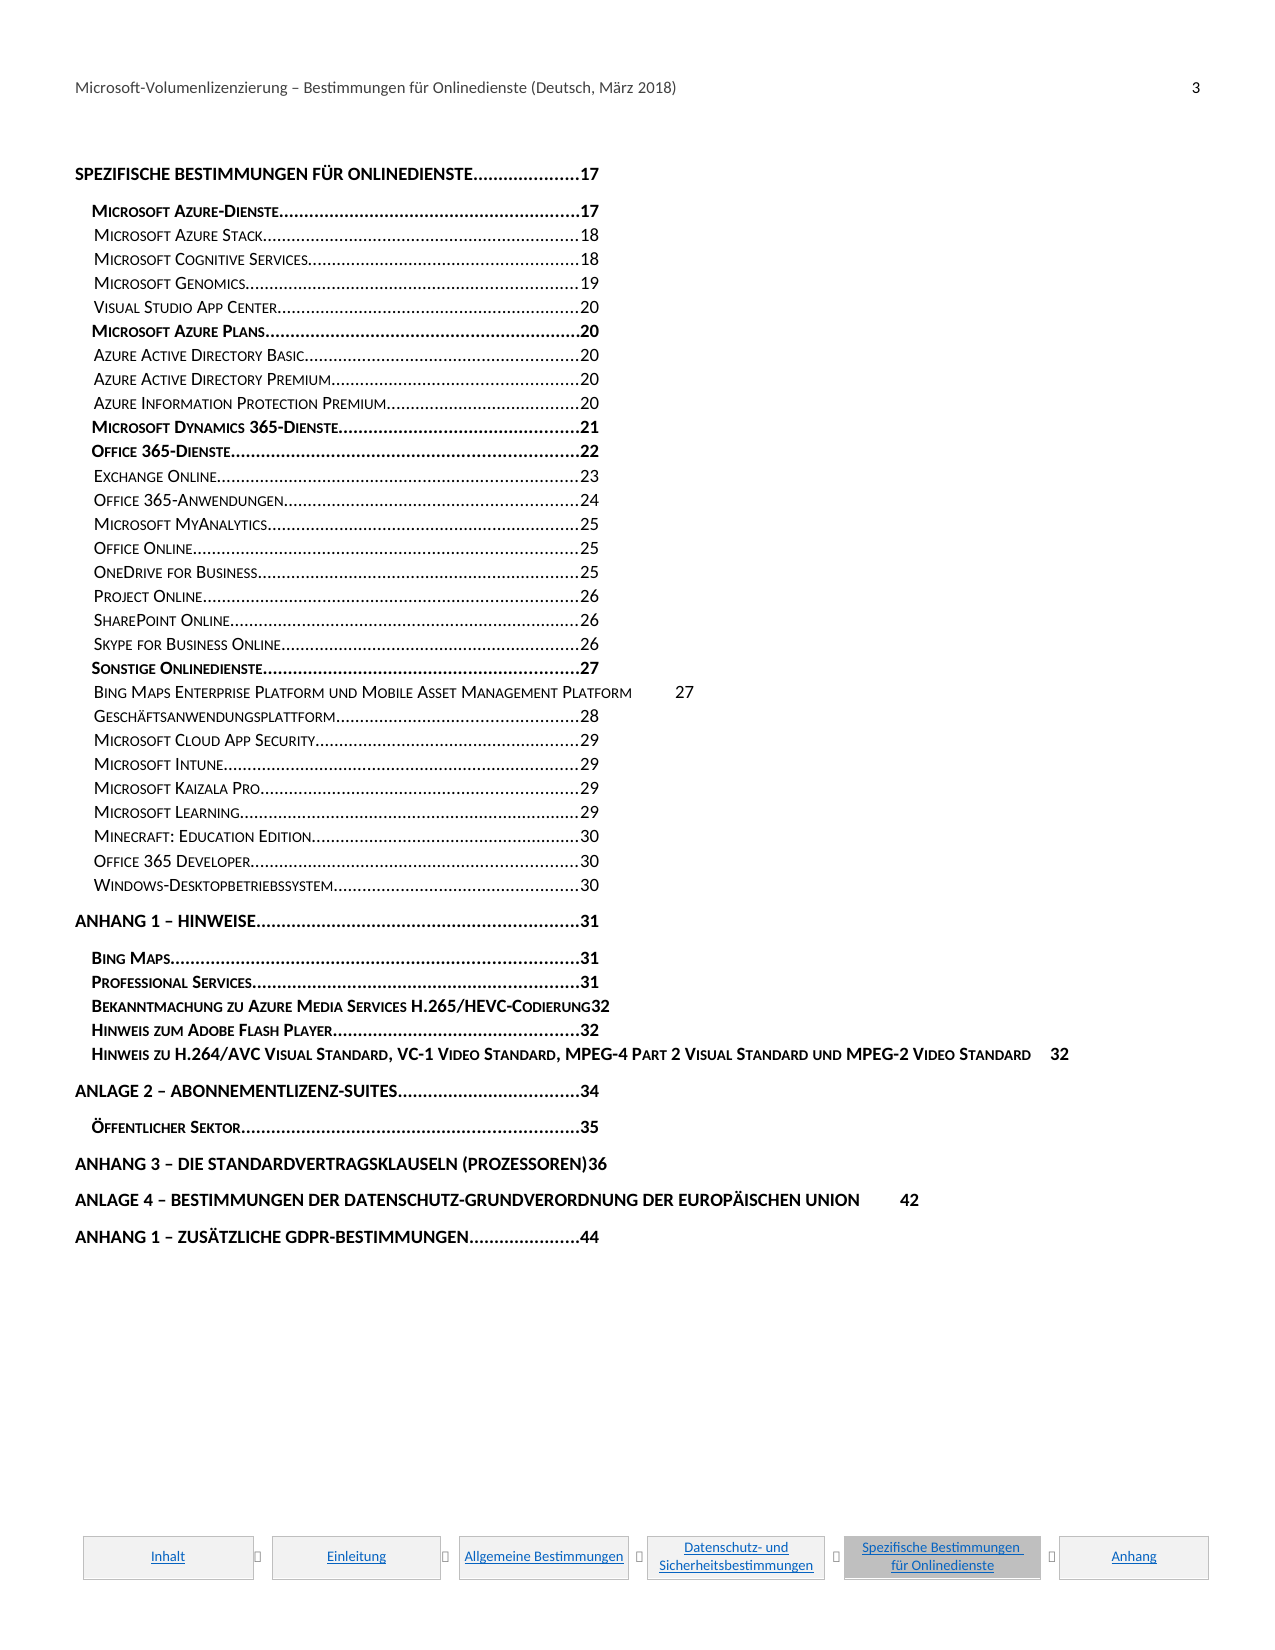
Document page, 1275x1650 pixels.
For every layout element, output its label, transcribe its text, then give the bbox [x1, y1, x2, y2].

text Azure Active Directory Premium 20 [94, 367, 1200, 390]
text Office Online 25 [94, 536, 1200, 559]
text Microsoft Dynamics 365-Dienste 21 [91, 416, 1200, 438]
text Anhang 1 – Hinweise 31 [75, 909, 1200, 932]
text Anlage 4 – Bestimmungen der Datenschutz-Grundverordnung der Europäischen Union 42 [75, 1188, 1200, 1211]
text SharePoint Online 26 [94, 608, 1200, 631]
text Office 365 Developer 30 [94, 849, 1200, 872]
text Anhang 3 – Die Standardvertragsklauseln (Prozessoren) 36 [75, 1152, 1200, 1175]
text Spezifische Bestimmungen für Onlinedienste 17 [75, 162, 1200, 185]
text Microsoft Azure Plans 20 [91, 319, 1200, 342]
text Microsoft Azure-Dienste 17 [91, 199, 1200, 222]
text Anhang 1 – Zusätzliche GDPR-Bestimmungen 44 [75, 1225, 1200, 1248]
text Microsoft MyAnalytics 25 [94, 512, 1200, 535]
text Professional Services 31 [91, 970, 1200, 993]
text Azure Information Protection Premium 20 [94, 392, 1200, 414]
text Microsoft Kaizala Pro 29 [94, 777, 1200, 799]
text Geschäftsanwendungsplattform 28 [94, 704, 1200, 727]
text Microsoft Intune 29 [94, 752, 1200, 775]
text Office 365-Anwendungen 24 [94, 488, 1200, 511]
text Skype for Business Online 26 [94, 632, 1200, 655]
text Hinweis zum Adobe Flash Player 32 [91, 1018, 1200, 1041]
text Microsoft Learning 29 [94, 801, 1200, 823]
text Anlage 2 – Abonnementlizenz-Suites 34 [75, 1079, 1200, 1102]
text Project Online 26 [94, 584, 1200, 607]
text Minecraft: Education Edition 30 [94, 825, 1200, 848]
text Bing Maps Enterprise Platform und Mobile Asset Management Platform 27 [94, 680, 1200, 703]
text Microsoft Cloud App Security 29 [94, 728, 1200, 751]
text Office 365-Dienste 22 [91, 440, 1200, 463]
text Sonstige Onlinedienste 27 [91, 656, 1200, 679]
text OneDrive for Business 25 [94, 560, 1200, 583]
text Microsoft Genomics 19 [94, 271, 1200, 294]
text Exchange Online 23 [94, 464, 1200, 487]
text Azure Active Directory Basic 20 [94, 343, 1200, 366]
text Bing Maps 31 [91, 946, 1200, 969]
text Microsoft Cognitive Services 18 [94, 247, 1200, 270]
text Microsoft Azure Stack 18 [94, 223, 1200, 246]
text Öffentlicher Sektor 35 [91, 1115, 1200, 1138]
text Hinweis zu H.264/AVC Visual Standard, VC-1 Video Standard, MPEG-4 Part 2 Visual Standard und MPEG-2 Video Standard 32 [91, 1042, 1200, 1065]
text Windows-Desktopbetriebssystem 30 [94, 873, 1200, 896]
text Visual Studio App Center 20 [94, 295, 1200, 318]
text Bekanntmachung zu Azure Media Services H.265/HEVC-Codierung 32 [91, 994, 1200, 1017]
